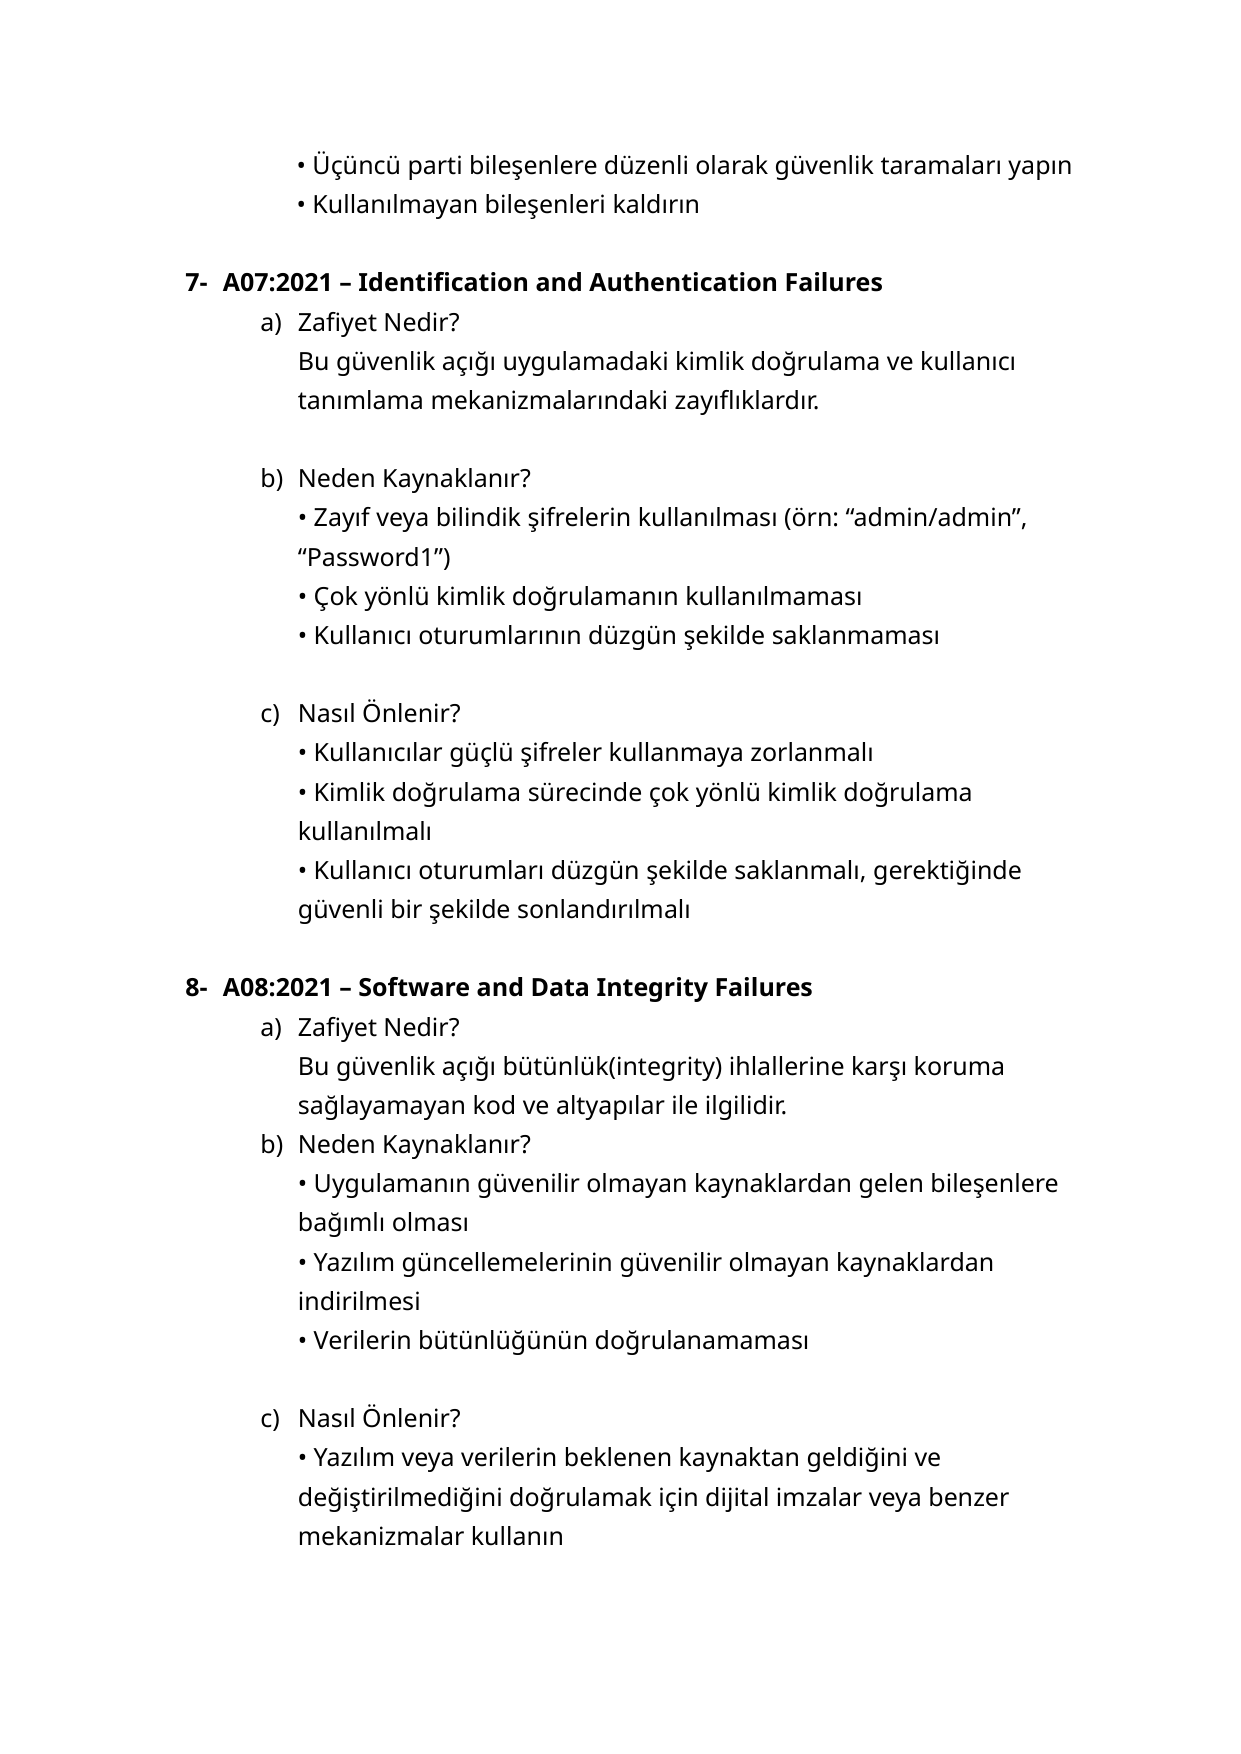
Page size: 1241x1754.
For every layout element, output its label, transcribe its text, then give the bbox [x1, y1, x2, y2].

list • Verilerin bütünlüğünün doğrulanamaması [298, 1323, 1093, 1357]
list • Kullanıcı oturumları düzgün şekilde saklanmalı, gerektiğinde güvenli bir şekilde sonlandırılmalı [298, 853, 1093, 926]
list Neden Kaynaklanır? [260, 1127, 1093, 1161]
list • Çok yönlü kimlik doğrulamanın kullanılmaması [298, 578, 1093, 612]
list A08:2021 – Software and Data Integrity Failures [185, 970, 1093, 1004]
list Bu güvenlik açığı bütünlük(integrity) ihlallerine karşı koruma sağlayamayan kod ve altyapılar ile ilgilidir. [298, 1048, 1093, 1122]
list A07:2021 – Identification and Authentication Failures [185, 265, 1093, 299]
list • Kimlik doğrulama sürecinde çok yönlü kimlik doğrulama kullanılmalı [298, 774, 1093, 847]
list Bu güvenlik açığı uygulamadaki kimlik doğrulama ve kullanıcı tanımlama mekanizmalarındaki zayıflıklardır. [298, 343, 1093, 417]
list • Zayıf veya bilindik şifrelerin kullanılması (örn: “admin/admin”, “Password1”) [298, 500, 1093, 573]
list • Yazılım güncellemelerinin güvenilir olmayan kaynaklardan indirilmesi [298, 1244, 1093, 1317]
list • Yazılım veya verilerin beklenen kaynaktan geldiğini ve değiştirilmediğini doğrulamak için dijital imzalar veya benzer mekanizmalar kullanın [298, 1440, 1093, 1552]
list Nasıl Önlenir? [260, 1401, 1093, 1435]
list • Kullanıcı oturumlarının düzgün şekilde saklanmaması [298, 618, 1093, 652]
list Zafiyet Nedir? [260, 1009, 1093, 1043]
list • Üçüncü parti bileşenlere düzenli olarak güvenlik taramaları yapın [296, 148, 1093, 182]
list Nasıl Önlenir? [260, 696, 1093, 730]
list Zafiyet Nedir? [260, 304, 1093, 338]
list • Uygulamanın güvenilir olmayan kaynaklardan gelen bileşenlere bağımlı olması [298, 1166, 1093, 1239]
list • Kullanıcılar güçlü şifreler kullanmaya zorlanmalı [298, 735, 1093, 769]
list • Kullanılmayan bileşenleri kaldırın [296, 187, 1093, 221]
list Neden Kaynaklanır? [260, 461, 1093, 495]
